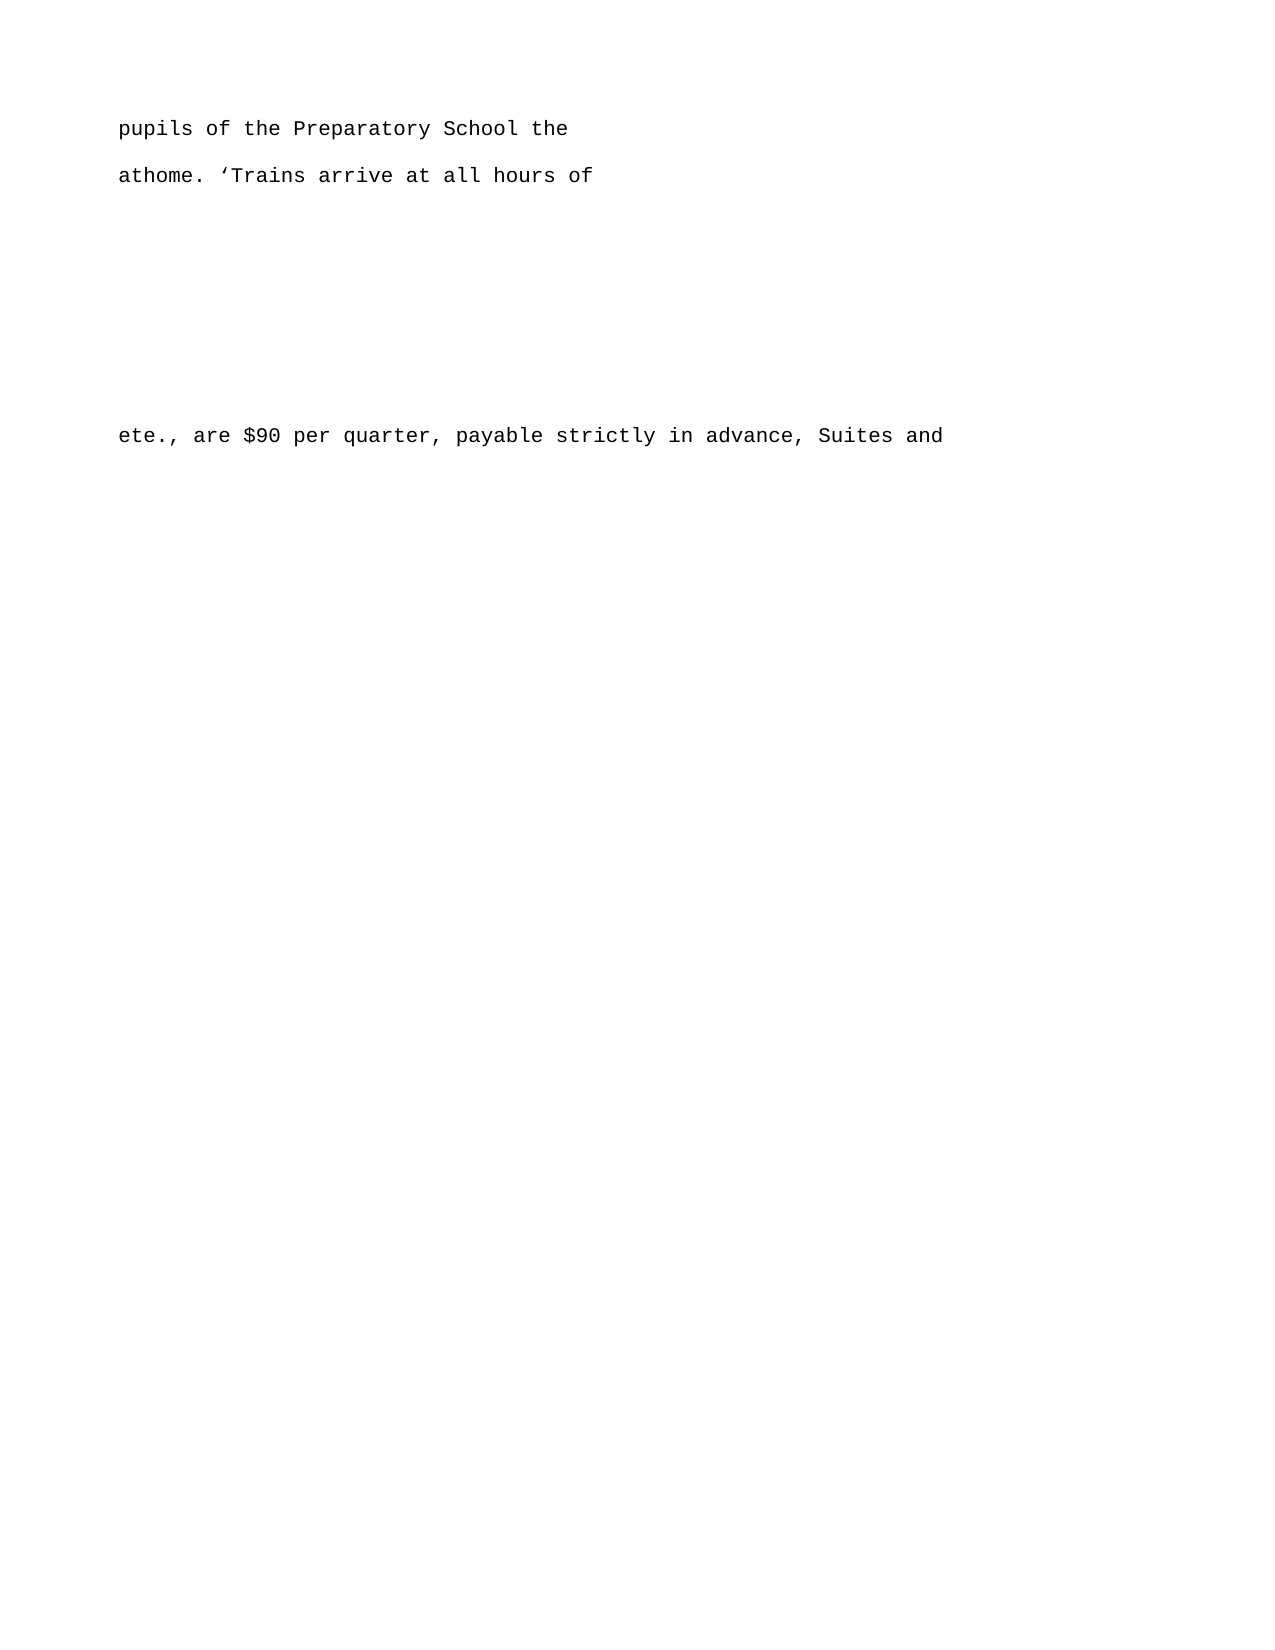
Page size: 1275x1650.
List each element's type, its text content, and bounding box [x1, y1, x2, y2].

text ete., are $90 per quarter, payable strictly in advance, Suites and [118, 426, 1157, 449]
text pupils of the Preparatory School the [118, 118, 1157, 142]
text athome. ‘Trains arrive at all hours of [118, 165, 1157, 189]
